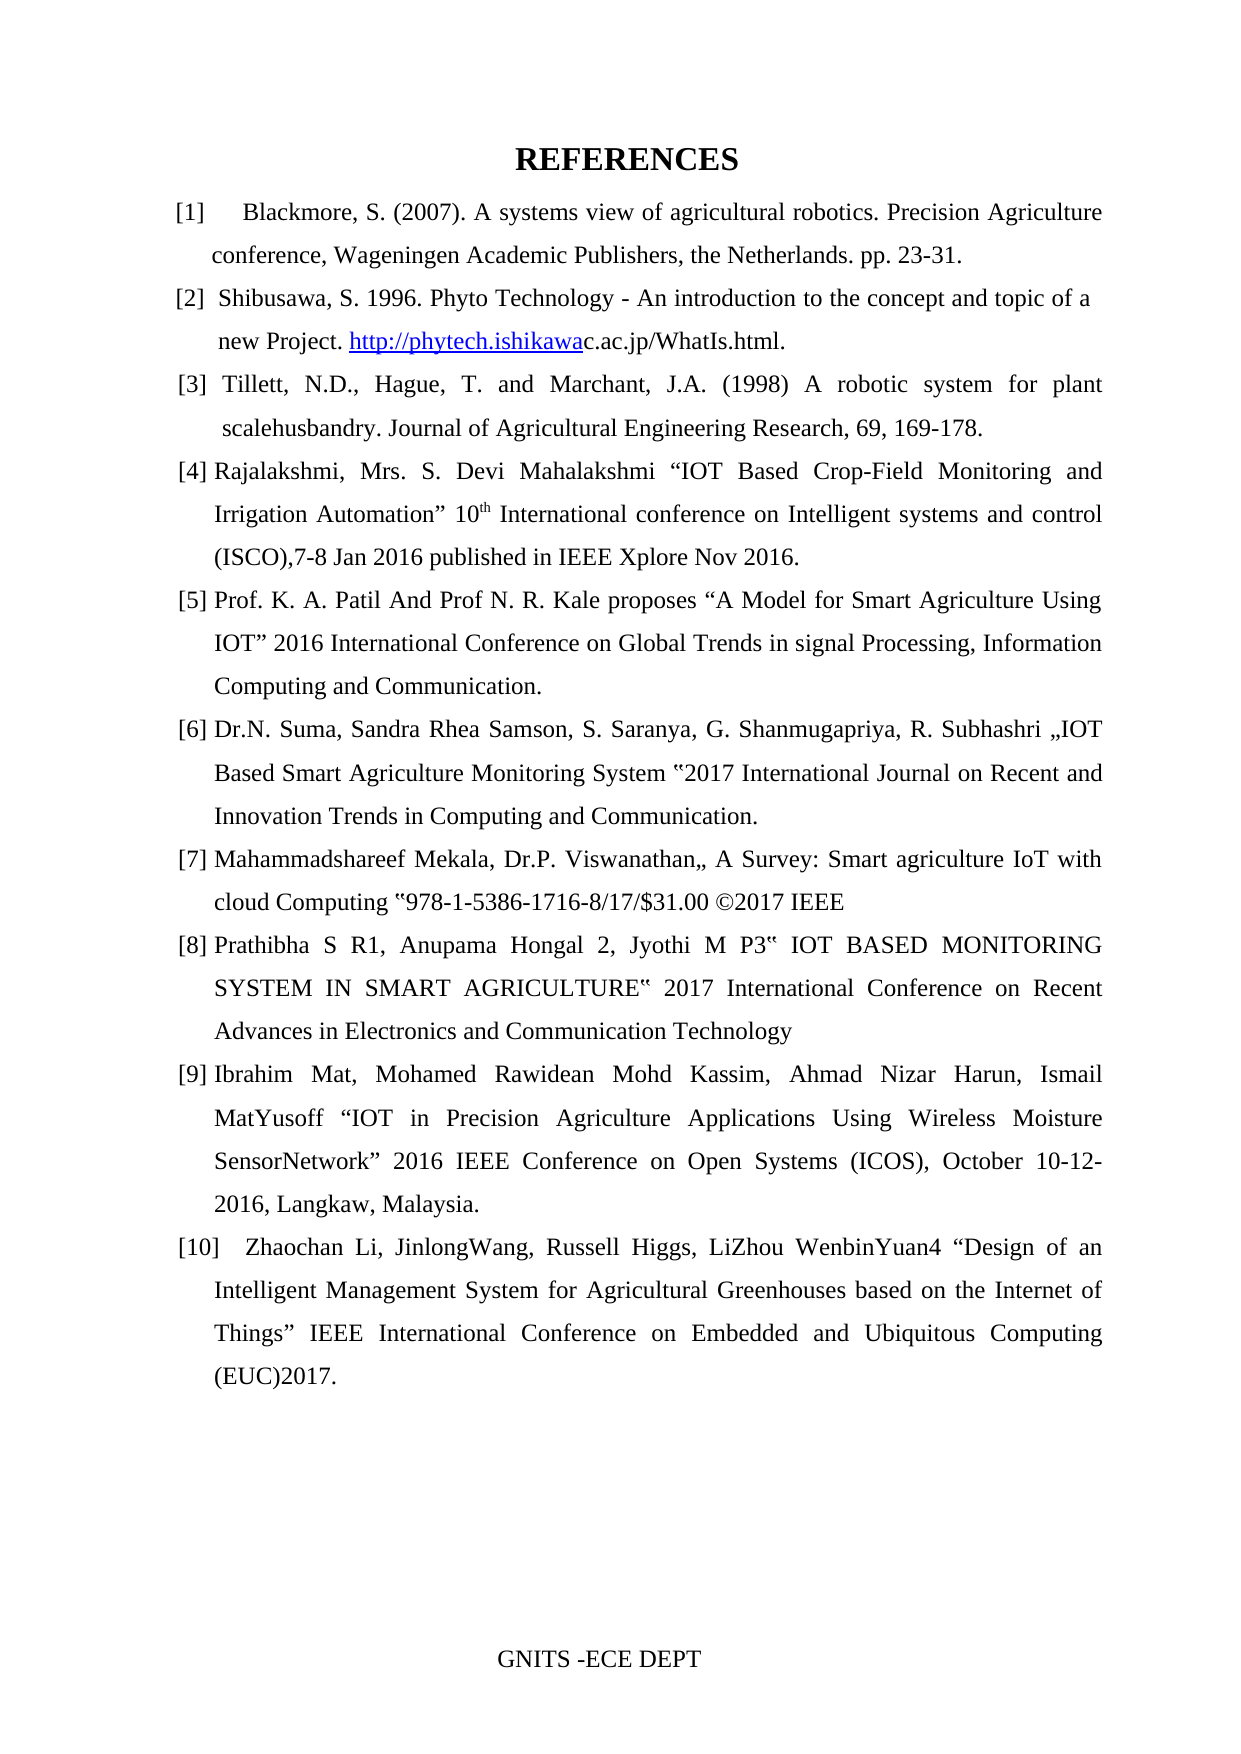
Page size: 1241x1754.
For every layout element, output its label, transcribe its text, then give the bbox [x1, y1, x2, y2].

subtitle REFERENCES [394, 139, 859, 178]
list Dr.N. Suma, Sandra Rhea Samson, S. Saranya, G. Shanmugapriya, R. Subhashri „IOT Based Smart Agriculture Monitoring System ‟2017 International Journal on Recent and Innovation Trends in Computing and Communication. [178, 714, 1103, 829]
list Blackmore, S. (2007). A systems view of agricultural robotics. Precision Agriculture conference, Wageningen Academic Publishers, the Netherlands. pp. 23-31. [175, 197, 1103, 269]
list Prathibha S R1, Anupama Hongal 2, Jyothi M P3‟ IOT BASED MONITORING SYSTEM IN SMART AGRICULTURE‟ 2017 International Conference on Recent Advances in Electronics and Communication Technology [178, 930, 1103, 1045]
list Zhaochan Li, JinlongWang, Russell Higgs, LiZhou WenbinYuan4 “Design of an Intelligent Management System for Agricultural Greenhouses based on the Internet of Things” IEEE International Conference on Embedded and Ubiquitous Computing (EUC)2017. [178, 1232, 1104, 1390]
list Prof. K. A. Patil And Prof N. R. Kale proposes “A Model for Smart Agriculture Using IOT” 2016 International Conference on Global Trends in signal Processing, Information Computing and Communication. [178, 585, 1103, 700]
list Rajalakshmi, Mrs. S. Devi Mahalakshmi “IOT Based Crop-Field Monitoring and Irrigation Automation” 10th International conference on Intelligent systems and control (ISCO),7-8 Jan 2016 published in IEEE Xplore Nov 2016. [178, 456, 1103, 571]
list Shibusawa, S. 1996. Phyto Technology - An introduction to the concept and topic of a new Project. http://phytech.ishikawac.ac.jp/WhatIs.html. [175, 283, 1092, 355]
list Mahammadshareef Mekala, Dr.P. Viswanathan„ A Survey: Smart agriculture IoT with cloud Computing ‟978-1-5386-1716-8/17/$31.00 ©2017 IEEE [178, 844, 1103, 916]
list Tillett, N.D., Hague, T. and Marchant, J.A. (1998) A robotic system for plant scalehusbandry. Journal of Agricultural Engineering Research, 69, 169-178. [178, 369, 1103, 441]
list Ibrahim Mat, Mohamed Rawidean Mohd Kassim, Ahmad Nizar Harun, Ismail MatYusoff “IOT in Precision Agriculture Applications Using Wireless Moisture SensorNetwork” 2016 IEEE Conference on Open Systems (ICOS), October 10-12- 2016, Langkaw, Malaysia. [178, 1059, 1103, 1218]
